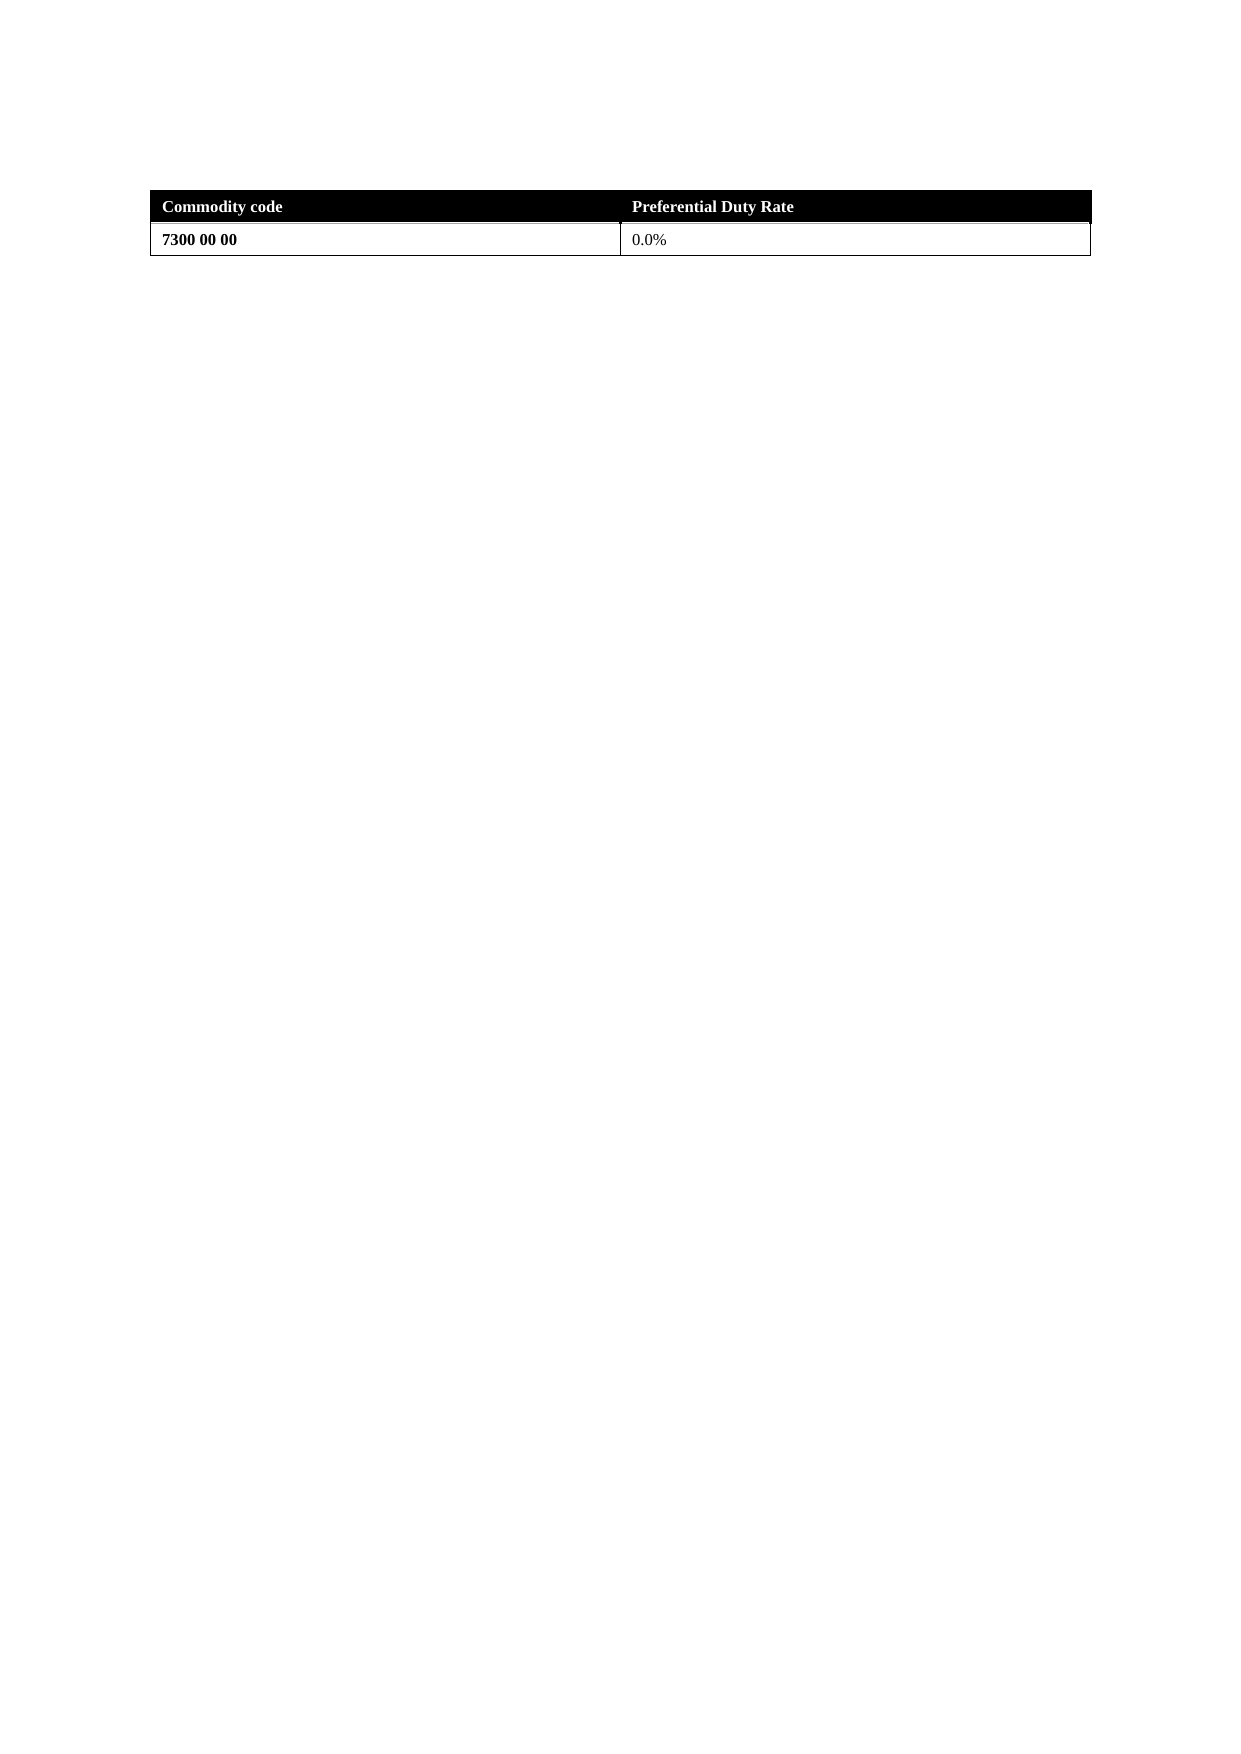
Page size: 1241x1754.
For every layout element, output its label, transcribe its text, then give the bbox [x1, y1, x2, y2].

table_header Preferential Duty Rate [622, 191, 1089, 222]
table_cell 0.0% [621, 223, 1090, 255]
table_header Commodity code [151, 191, 619, 222]
table_cell 7300 00 00 [151, 224, 620, 255]
